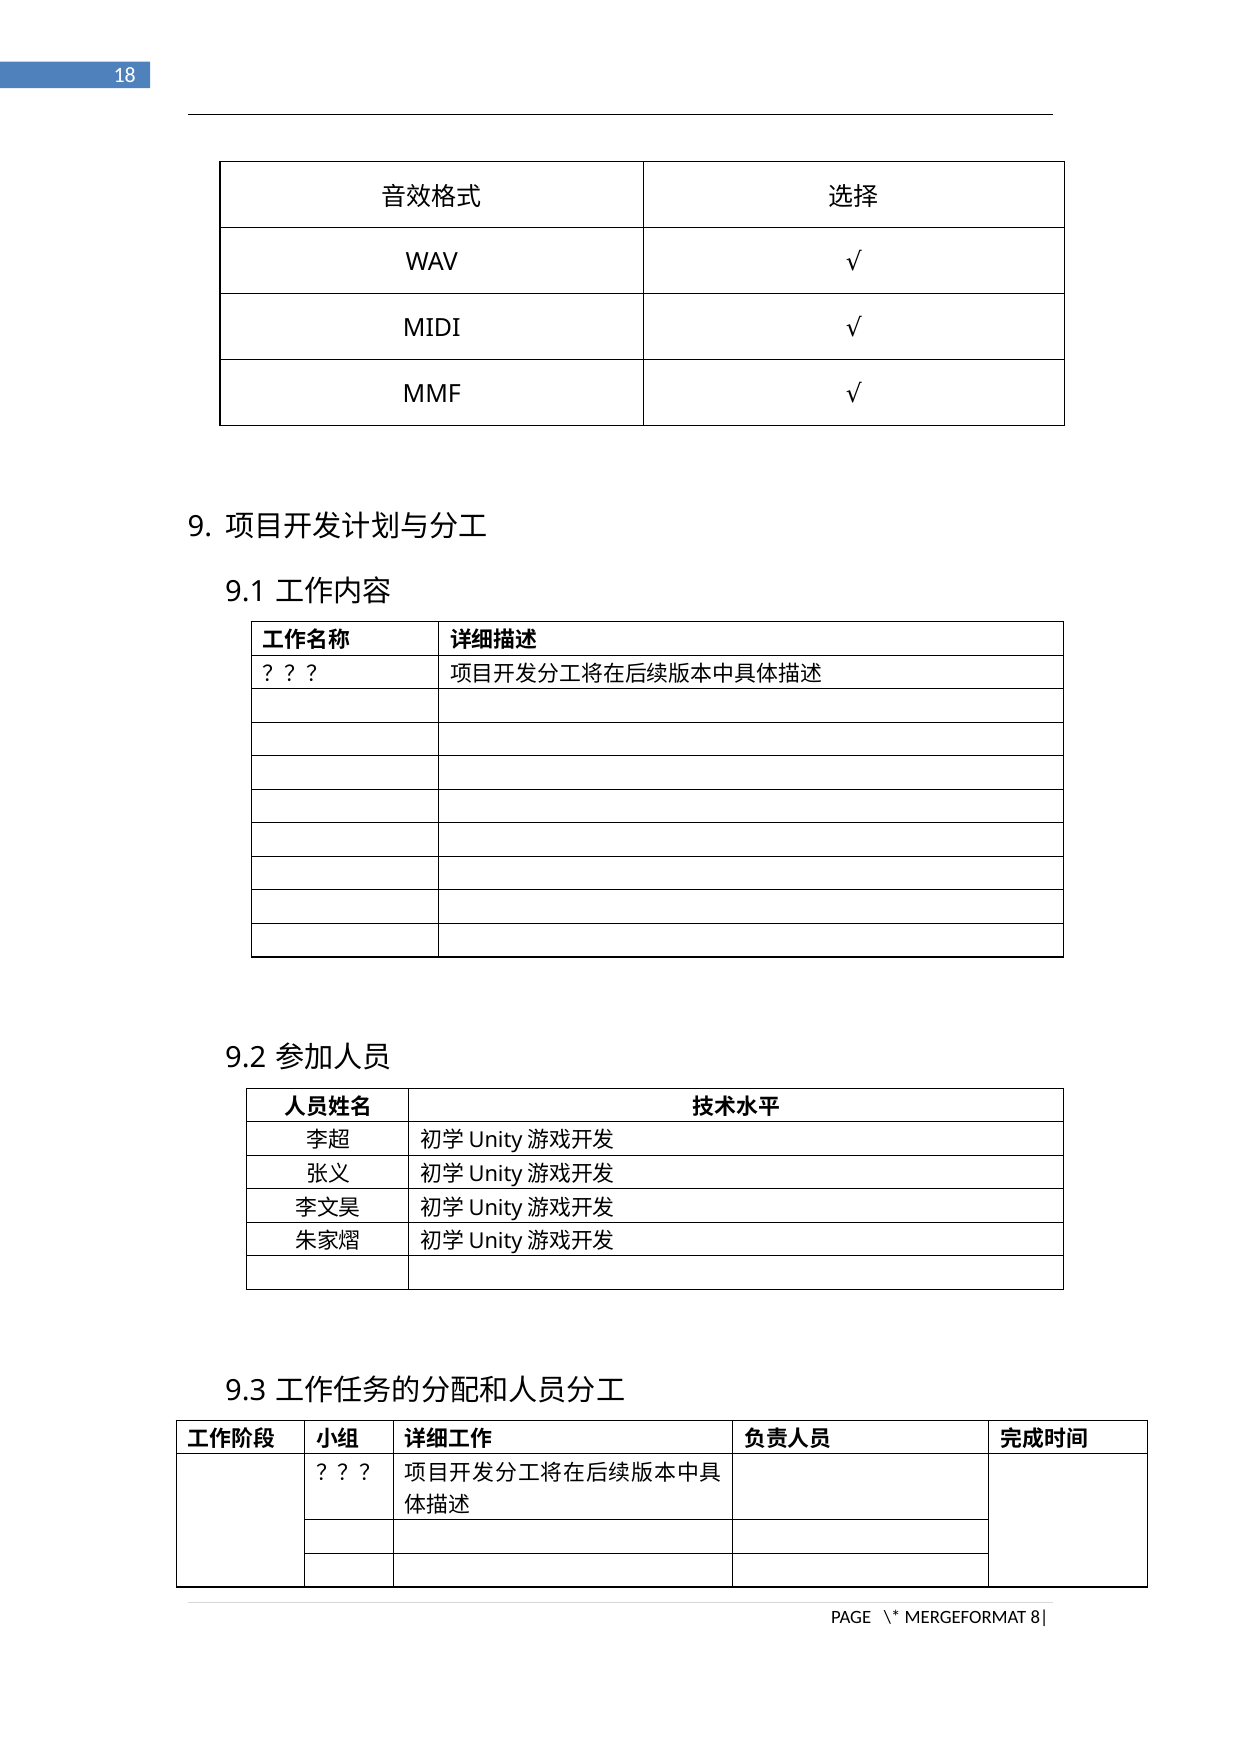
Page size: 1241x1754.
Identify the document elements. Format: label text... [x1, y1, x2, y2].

table_cell [733, 1520, 988, 1553]
table_cell [394, 1520, 732, 1553]
table_cell ？？？ [252, 656, 438, 688]
table_cell [989, 1454, 1147, 1586]
table_cell [252, 823, 438, 856]
table_cell √ [644, 228, 1064, 293]
table_cell [252, 689, 438, 722]
table_cell MIDI [221, 294, 643, 359]
table_cell [733, 1454, 988, 1519]
table_header 技术水平 [409, 1089, 1063, 1121]
table_cell [439, 689, 1063, 722]
table_cell [439, 723, 1063, 755]
table_cell [394, 1554, 732, 1586]
table_cell MMF [221, 360, 643, 425]
table_cell [252, 924, 438, 956]
table_cell [252, 723, 438, 755]
table_header 完成时间 [989, 1421, 1147, 1453]
table_cell [409, 1256, 1063, 1289]
table_header 小组 [305, 1421, 393, 1453]
table_cell √ [644, 294, 1064, 359]
table_cell [733, 1554, 988, 1586]
table_header 详细描述 [439, 622, 1063, 654]
table_cell 李超 [247, 1122, 408, 1154]
table_cell 初学Unity游戏开发 [409, 1122, 1063, 1154]
table_cell ？？？ [305, 1454, 393, 1519]
table_header 工作名称 [252, 622, 438, 654]
table_cell 项目开发分工将在后续版本中具体描述 [394, 1454, 732, 1519]
table_cell 初学Unity游戏开发 [409, 1189, 1063, 1222]
table_cell [439, 890, 1063, 923]
list 参加人员 [225, 1022, 1053, 1087]
table_header 音效格式 [221, 162, 643, 227]
table_cell [439, 756, 1063, 789]
table_cell √ [644, 360, 1064, 425]
table_cell [305, 1554, 393, 1586]
table_cell [252, 790, 438, 822]
table_header 负责人员 [733, 1421, 988, 1453]
table_cell [305, 1520, 393, 1553]
table_cell 项目开发分工将在后续版本中具体描述 [439, 656, 1063, 688]
table_header 工作阶段 [177, 1421, 304, 1453]
table_cell 张义 [247, 1156, 408, 1188]
list 工作内容 [225, 556, 1053, 621]
list 工作任务的分配和人员分工 [225, 1355, 1053, 1420]
table_cell [177, 1454, 304, 1586]
table_header 人员姓名 [247, 1089, 408, 1121]
table_cell [439, 924, 1063, 956]
table_cell 初学Unity游戏开发 [409, 1223, 1063, 1255]
table_header 详细工作 [394, 1421, 732, 1453]
table_cell [439, 857, 1063, 889]
list 项目开发计划与分工 [187, 491, 1053, 556]
table_cell [252, 756, 438, 789]
table_header 选择 [644, 162, 1064, 227]
table_cell 初学Unity游戏开发 [409, 1156, 1063, 1188]
table_cell 李文昊 [247, 1189, 408, 1222]
table_cell 朱家熠 [247, 1223, 408, 1255]
table_cell WAV [221, 228, 643, 293]
table_cell [439, 823, 1063, 856]
table_cell [252, 857, 438, 889]
table_cell [247, 1256, 408, 1289]
table_cell [439, 790, 1063, 822]
table_cell [252, 890, 438, 923]
